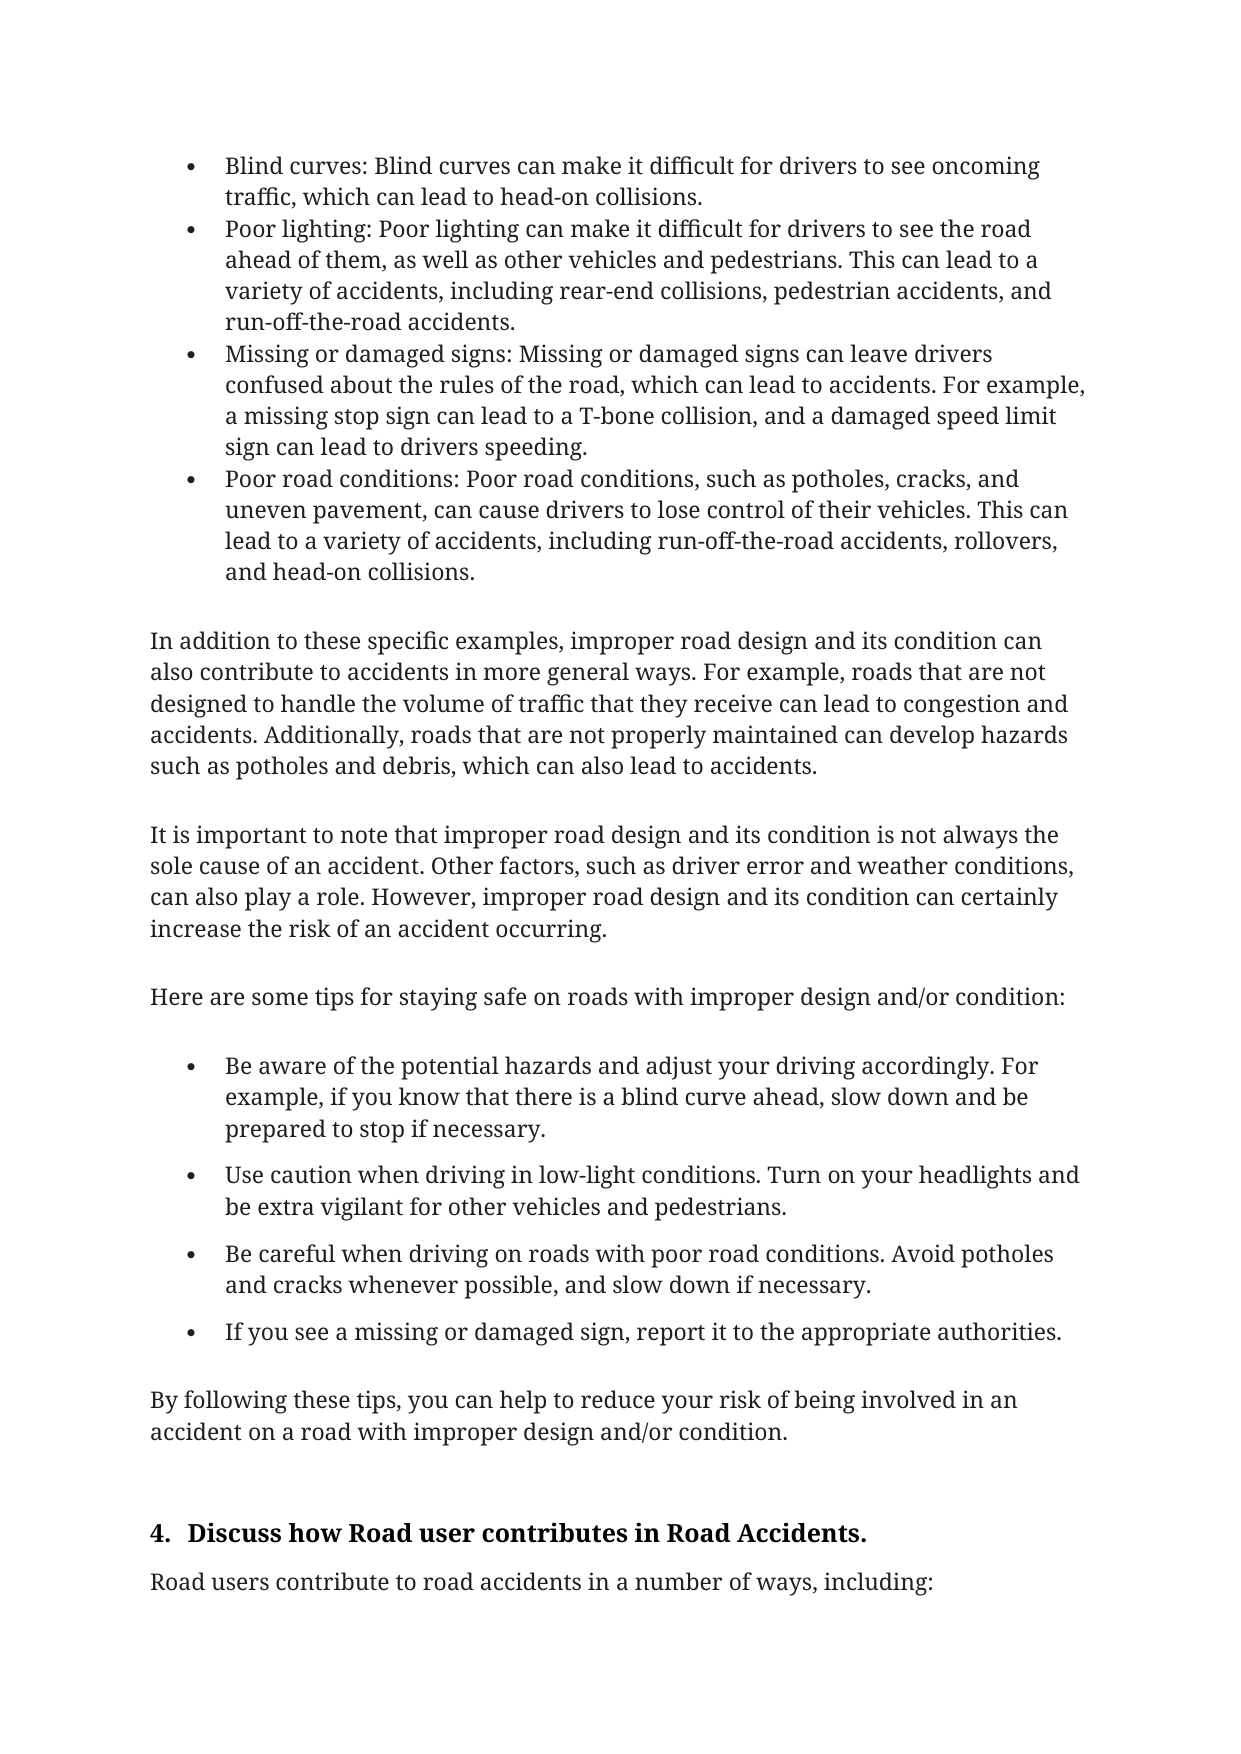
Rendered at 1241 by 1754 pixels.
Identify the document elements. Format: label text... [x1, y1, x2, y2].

text Here are some tips for staying safe on roads with improper design and/or condition: [150, 981, 1090, 1012]
text It is important to note that improper road design and its condition is not always the sole cause of an accident. Other factors, such as driver error and weather conditions, can also play a role. However, improper road design and its condition can certainly increase the risk of an accident occurring. [150, 819, 1090, 944]
text By following these tips, you can help to reduce your risk of being involved in an accident on a road with improper design and/or condition. [150, 1384, 1090, 1447]
text In addition to these specific examples, improper road design and its condition can also contribute to accidents in more general ways. For example, roads that are not designed to handle the volume of traffic that they receive can lead to congestion and accidents. Additionally, roads that are not properly maintained can develop hazards such as potholes and debris, which can also lead to accidents. [150, 625, 1090, 781]
list Be aware of the potential hazards and adjust your driving accordingly. For example, if you know that there is a blind curve ahead, slow down and be prepared to stop if necessary. [187, 1050, 1090, 1144]
list Use caution when driving in low-light conditions. Turn on your headlights and be extra vigilant for other vehicles and pedestrians. [187, 1159, 1090, 1222]
text Road users contribute to road accidents in a number of ways, including: [150, 1566, 1090, 1598]
list Blind curves: Blind curves can make it difficult for drivers to see oncoming traffic, which can lead to head-on collisions. [187, 150, 1090, 212]
list Discuss how Road user contributes in Road Accidents. [150, 1516, 1090, 1550]
list If you see a missing or damaged sign, report it to the appropriate authorities. [187, 1316, 1090, 1347]
list Poor road conditions: Poor road conditions, such as potholes, cracks, and uneven pavement, can cause drivers to lose control of their vehicles. This can lead to a variety of accidents, including run-off-the-road accidents, rollovers, and head-on collisions. [187, 462, 1090, 587]
list Be careful when driving on roads with poor road conditions. Avoid potholes and cracks whenever possible, and slow down if necessary. [187, 1237, 1090, 1300]
list Missing or damaged signs: Missing or damaged signs can leave drivers confused about the rules of the road, which can lead to accidents. For example, a missing stop sign can lead to a T-bone collision, and a damaged speed limit sign can lead to drivers speeding. [187, 337, 1090, 462]
list Poor lighting: Poor lighting can make it difficult for drivers to see the road ahead of them, as well as other vehicles and pedestrians. This can lead to a variety of accidents, including rear-end collisions, pedestrian accidents, and run-off-the-road accidents. [187, 212, 1090, 337]
